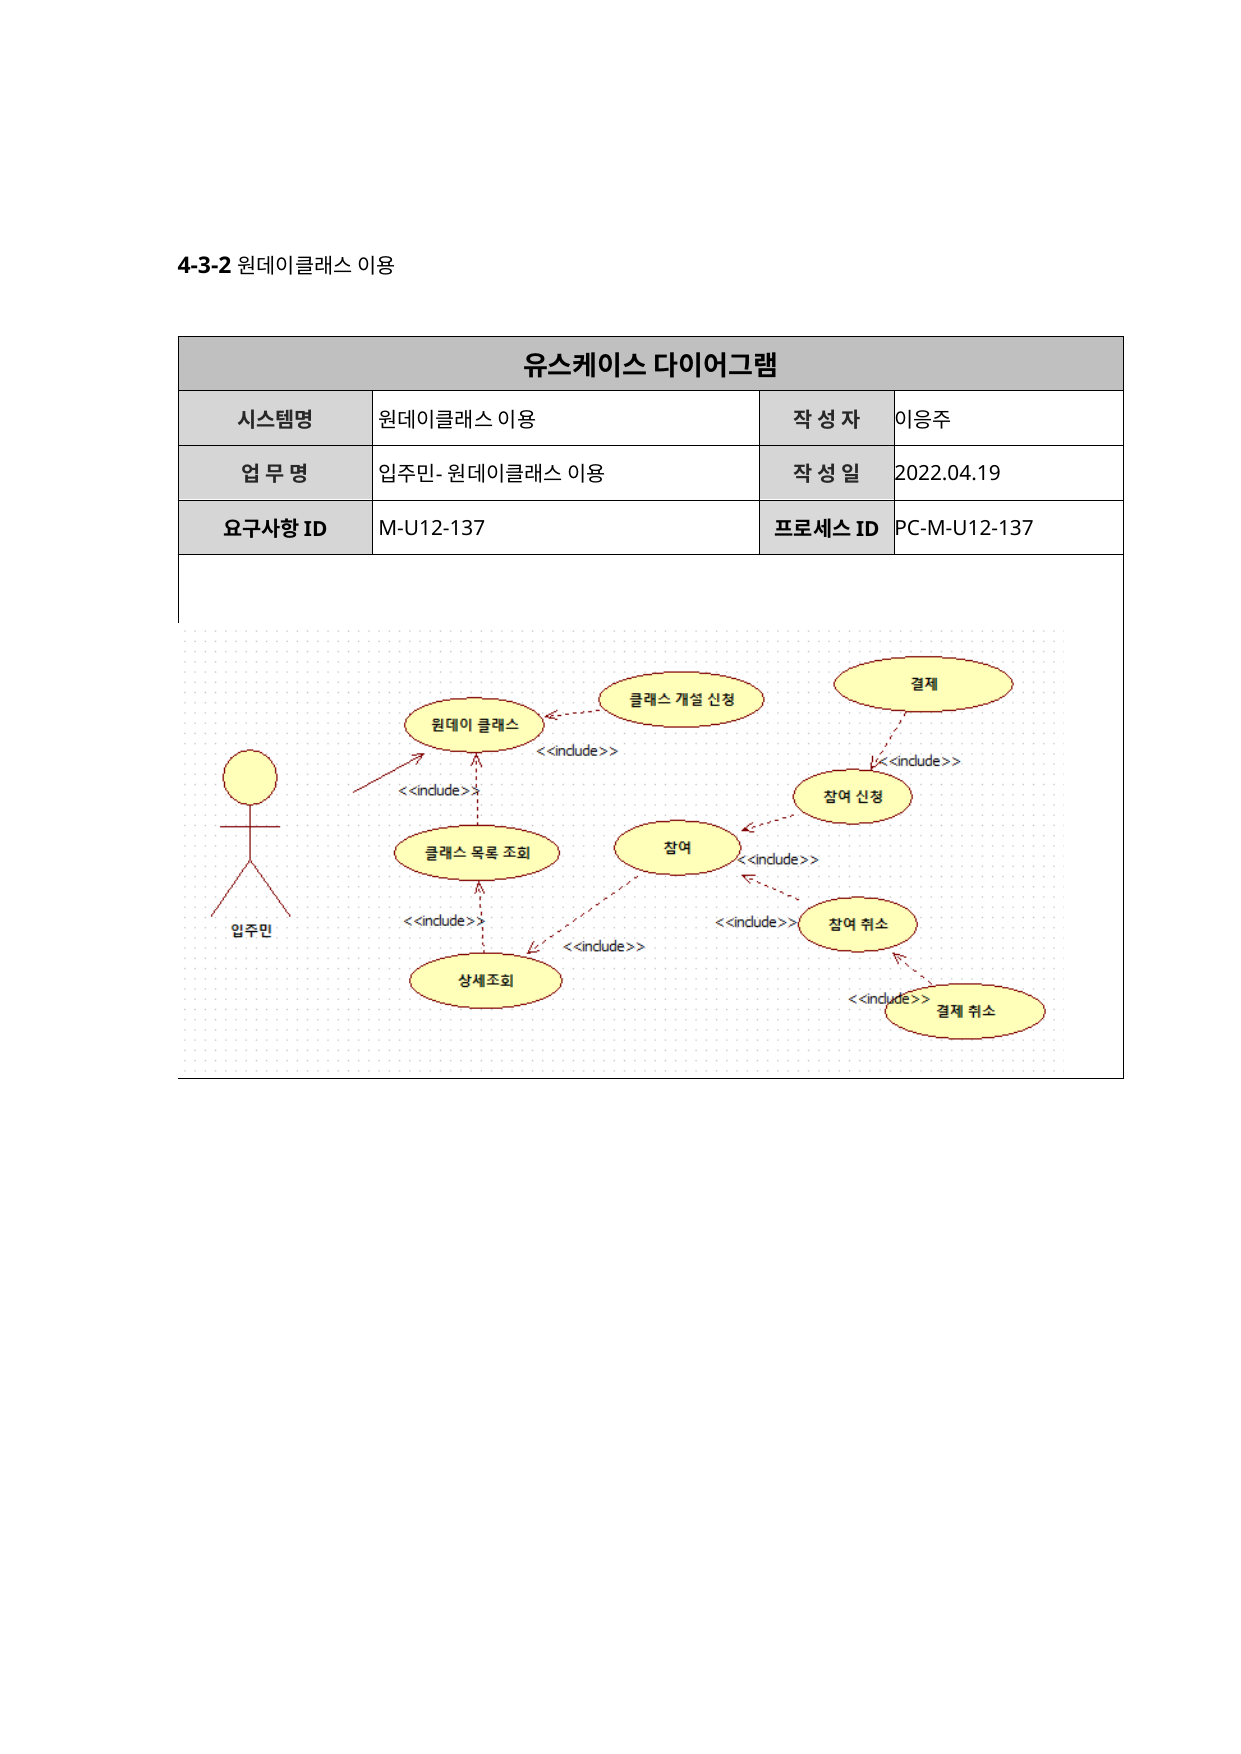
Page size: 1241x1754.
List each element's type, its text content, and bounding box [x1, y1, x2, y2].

table_cell [179, 555, 1123, 1078]
picture [178, 623, 1064, 1078]
table_cell PC-M-U12-137 [895, 501, 1123, 554]
table_cell 시스템명 [179, 391, 372, 445]
table_cell 이응주 [895, 391, 1123, 445]
table_cell 작 성 일 [760, 446, 894, 499]
table_cell 요구사항ID [179, 501, 372, 554]
table_cell 원데이클래스 이용 [373, 391, 759, 445]
table_header 유스케이스 다이어그램 [179, 337, 1123, 390]
table_cell 2022.04.19 [895, 446, 1123, 499]
text 4-3-2 원데이클래스 이용 [177, 249, 1063, 281]
table_cell 입주민- 원데이클래스 이용 [373, 446, 759, 499]
table_cell 작 성 자 [760, 391, 894, 445]
table_cell 업 무 명 [179, 446, 372, 499]
table_cell 프로세스 ID [760, 501, 894, 554]
table_cell M-U12-137 [373, 501, 759, 554]
